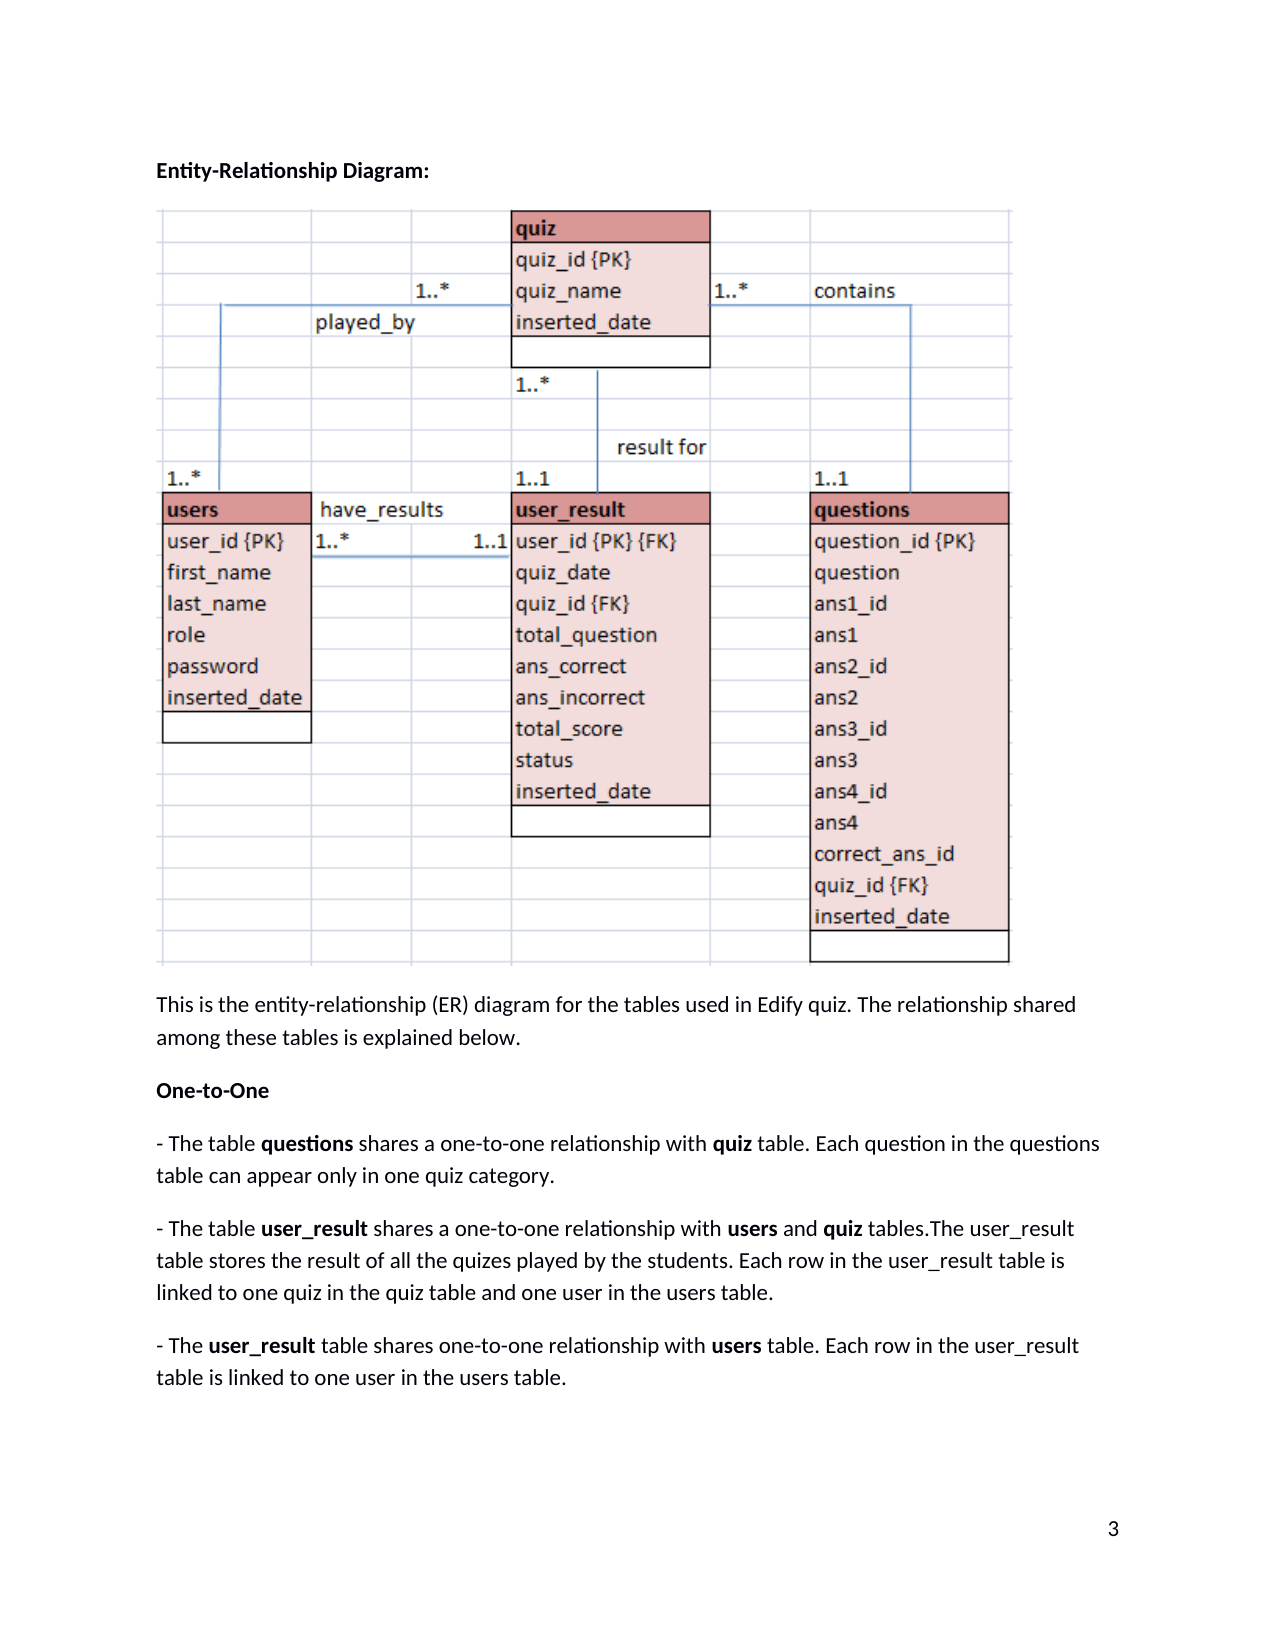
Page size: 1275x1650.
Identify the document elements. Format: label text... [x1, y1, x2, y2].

picture [156, 209, 1013, 966]
text One-to-One [156, 1076, 1119, 1104]
text - The table user_result shares a one-to-one relationship with users and quiz tables.The user_result table stores the result of all the quizes played by the students. Each row in the user_result table is linked to one quiz in the quiz table and one user in the users table. [156, 1214, 1119, 1306]
text - The user_result table shares one-to-one relationship with users table. Each row in the user_result table is linked to one user in the users table. [156, 1331, 1119, 1392]
text This is the entity-relationship (ER) diagram for the tables used in Edify quiz. The relationship shared among these tables is explained below. [156, 991, 1119, 1051]
text Entity-Relationship Diagram: [156, 156, 1119, 184]
text - The table questions shares a one-to-one relationship with quiz table. Each question in the questions table can appear only in one quiz category. [156, 1129, 1119, 1189]
